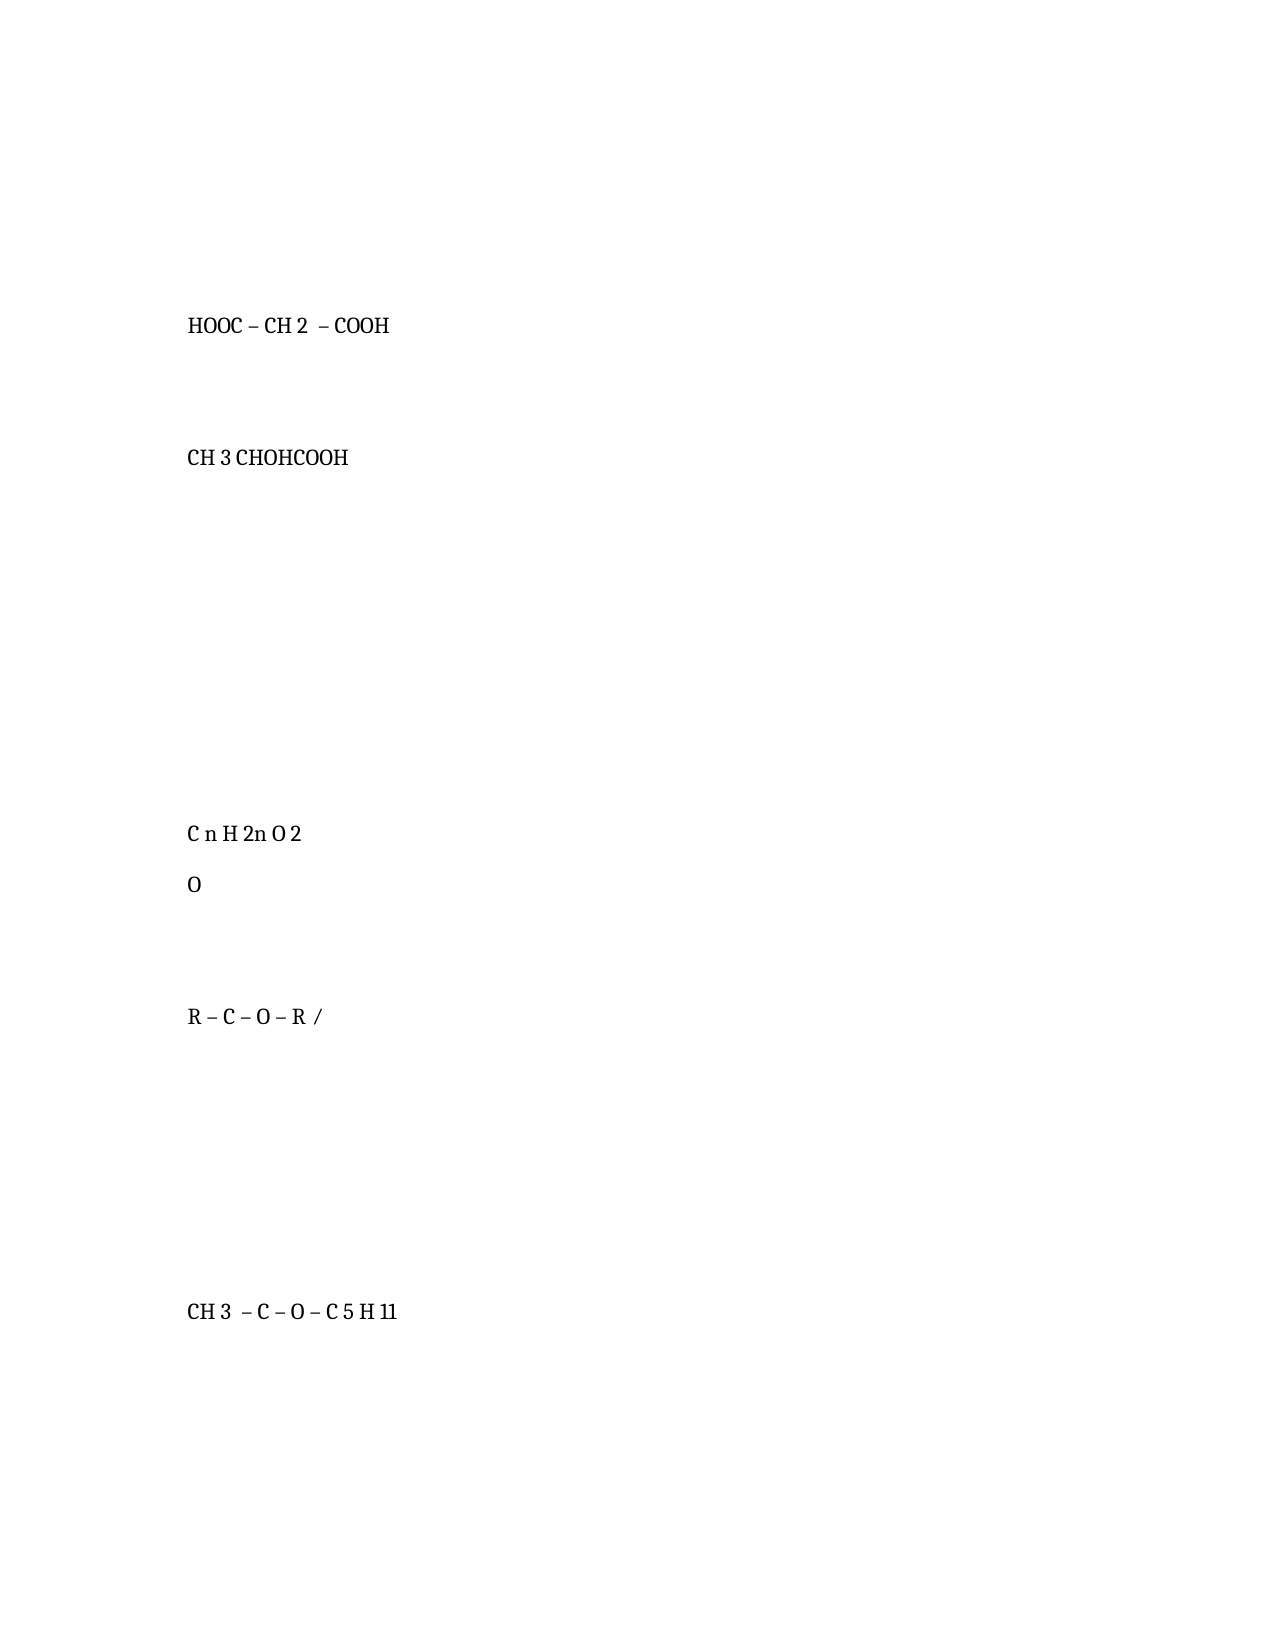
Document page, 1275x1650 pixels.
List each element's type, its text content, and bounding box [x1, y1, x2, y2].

text HOOC – CH 2 – COOH [187, 312, 1087, 339]
text C n H 2n O 2 [187, 821, 1087, 847]
text CH 3 CHOHCOOH [187, 445, 1087, 471]
text R – C – O – R ⁄ [187, 1004, 1087, 1031]
text O [187, 872, 1087, 898]
text CH 3 – C – O – C 5 H 11 [187, 1299, 1087, 1325]
